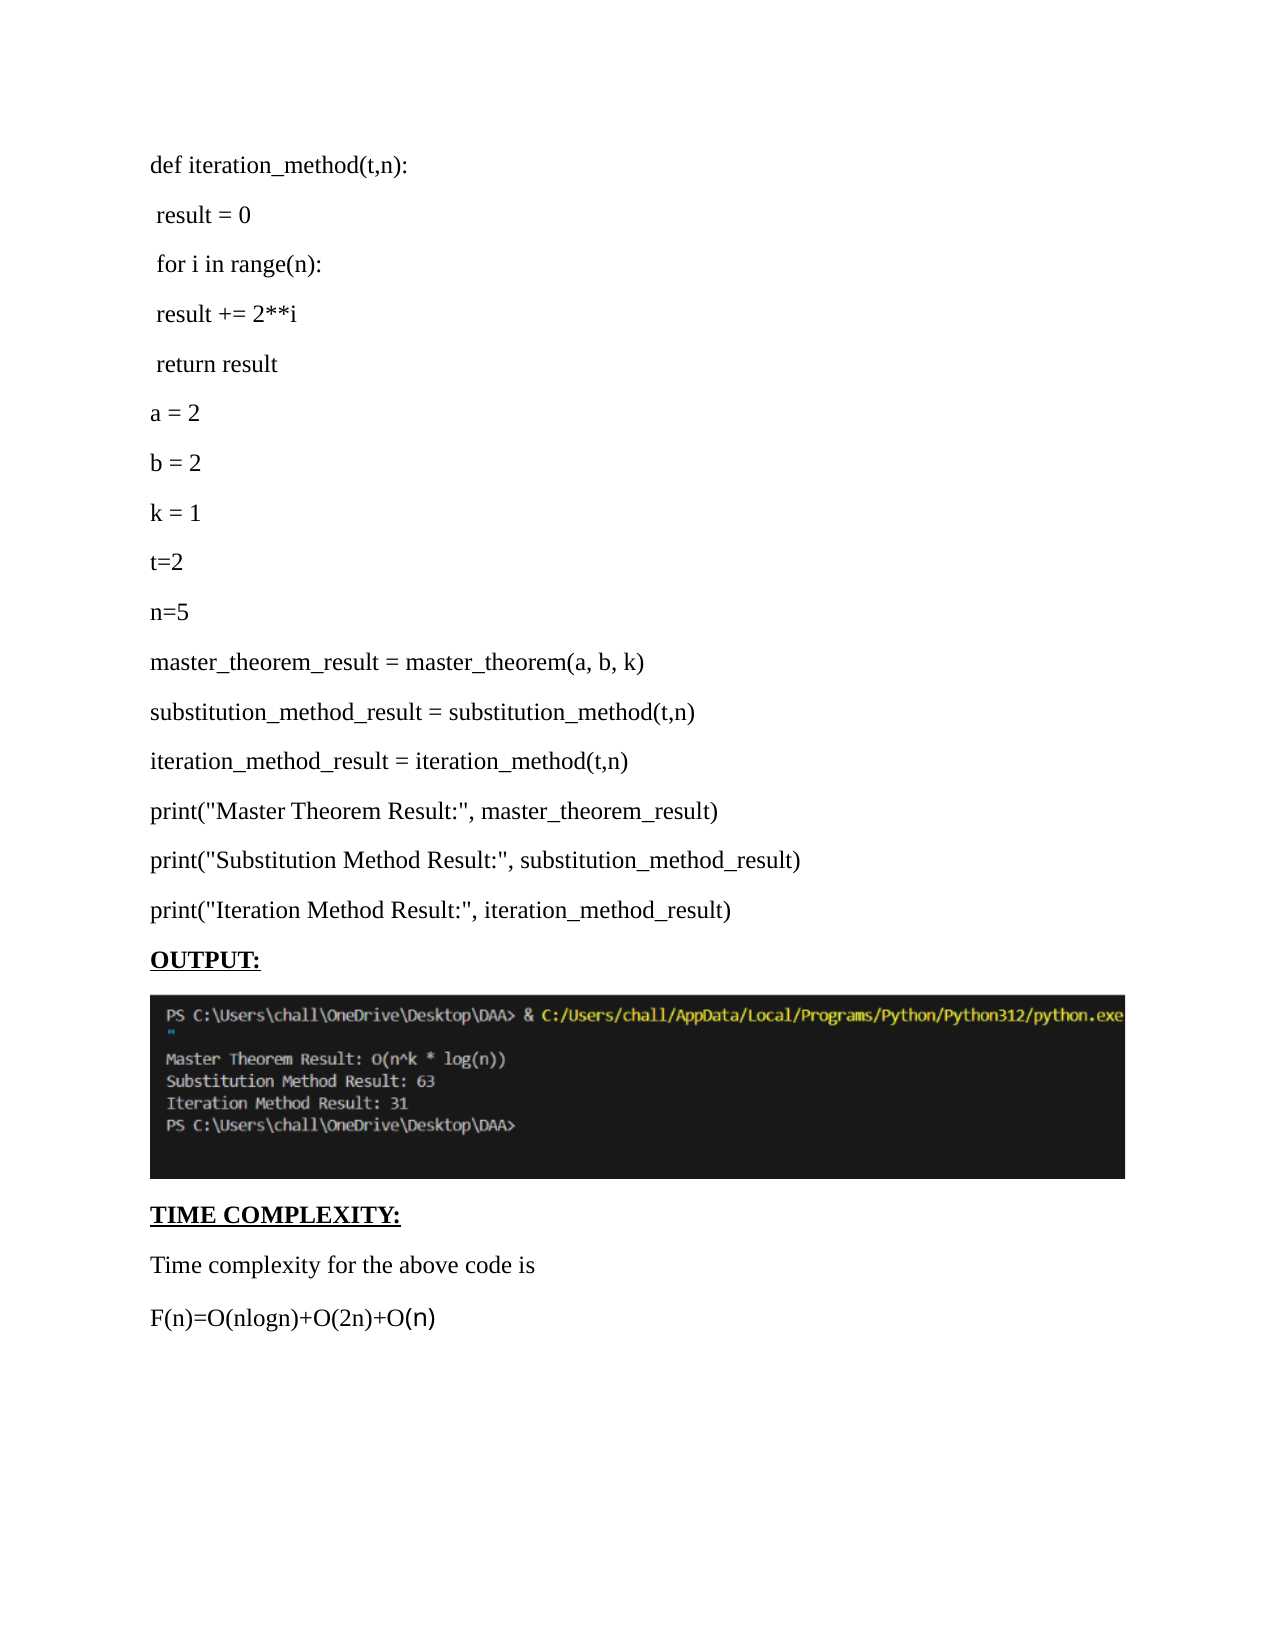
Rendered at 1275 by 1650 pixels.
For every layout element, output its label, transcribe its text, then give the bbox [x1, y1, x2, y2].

text t=2 [150, 547, 1125, 576]
text a = 2 [150, 398, 1125, 427]
text n=5 [150, 597, 1125, 626]
text OUTPUT: [150, 945, 1125, 974]
text def iteration_method(t,n): [150, 150, 1125, 179]
text master_theorem_result = master_theorem(a, b, k) [150, 647, 1125, 676]
text substitution_method_result = substitution_method(t,n) [150, 697, 1125, 725]
text iteration_method_result = iteration_method(t,n) [150, 746, 1125, 775]
text Time complexity for the above code is [150, 1250, 1125, 1279]
text return result [150, 349, 1125, 377]
text result = 0 [150, 200, 1125, 228]
text F(n)=O(nlogn)+O(2n)+O(n) [150, 1299, 1125, 1334]
text for i in range(n): [150, 249, 1125, 278]
text TIME COMPLEXITY: [150, 1200, 1125, 1229]
text b = 2 [150, 448, 1125, 477]
picture [150, 994, 1125, 1179]
text result += 2**i [150, 299, 1125, 328]
text print("Substitution Method Result:", substitution_method_result) [150, 846, 1125, 874]
text print("Iteration Method Result:", iteration_method_result) [150, 895, 1125, 924]
text print("Master Theorem Result:", master_theorem_result) [150, 796, 1125, 825]
text k = 1 [150, 498, 1125, 527]
